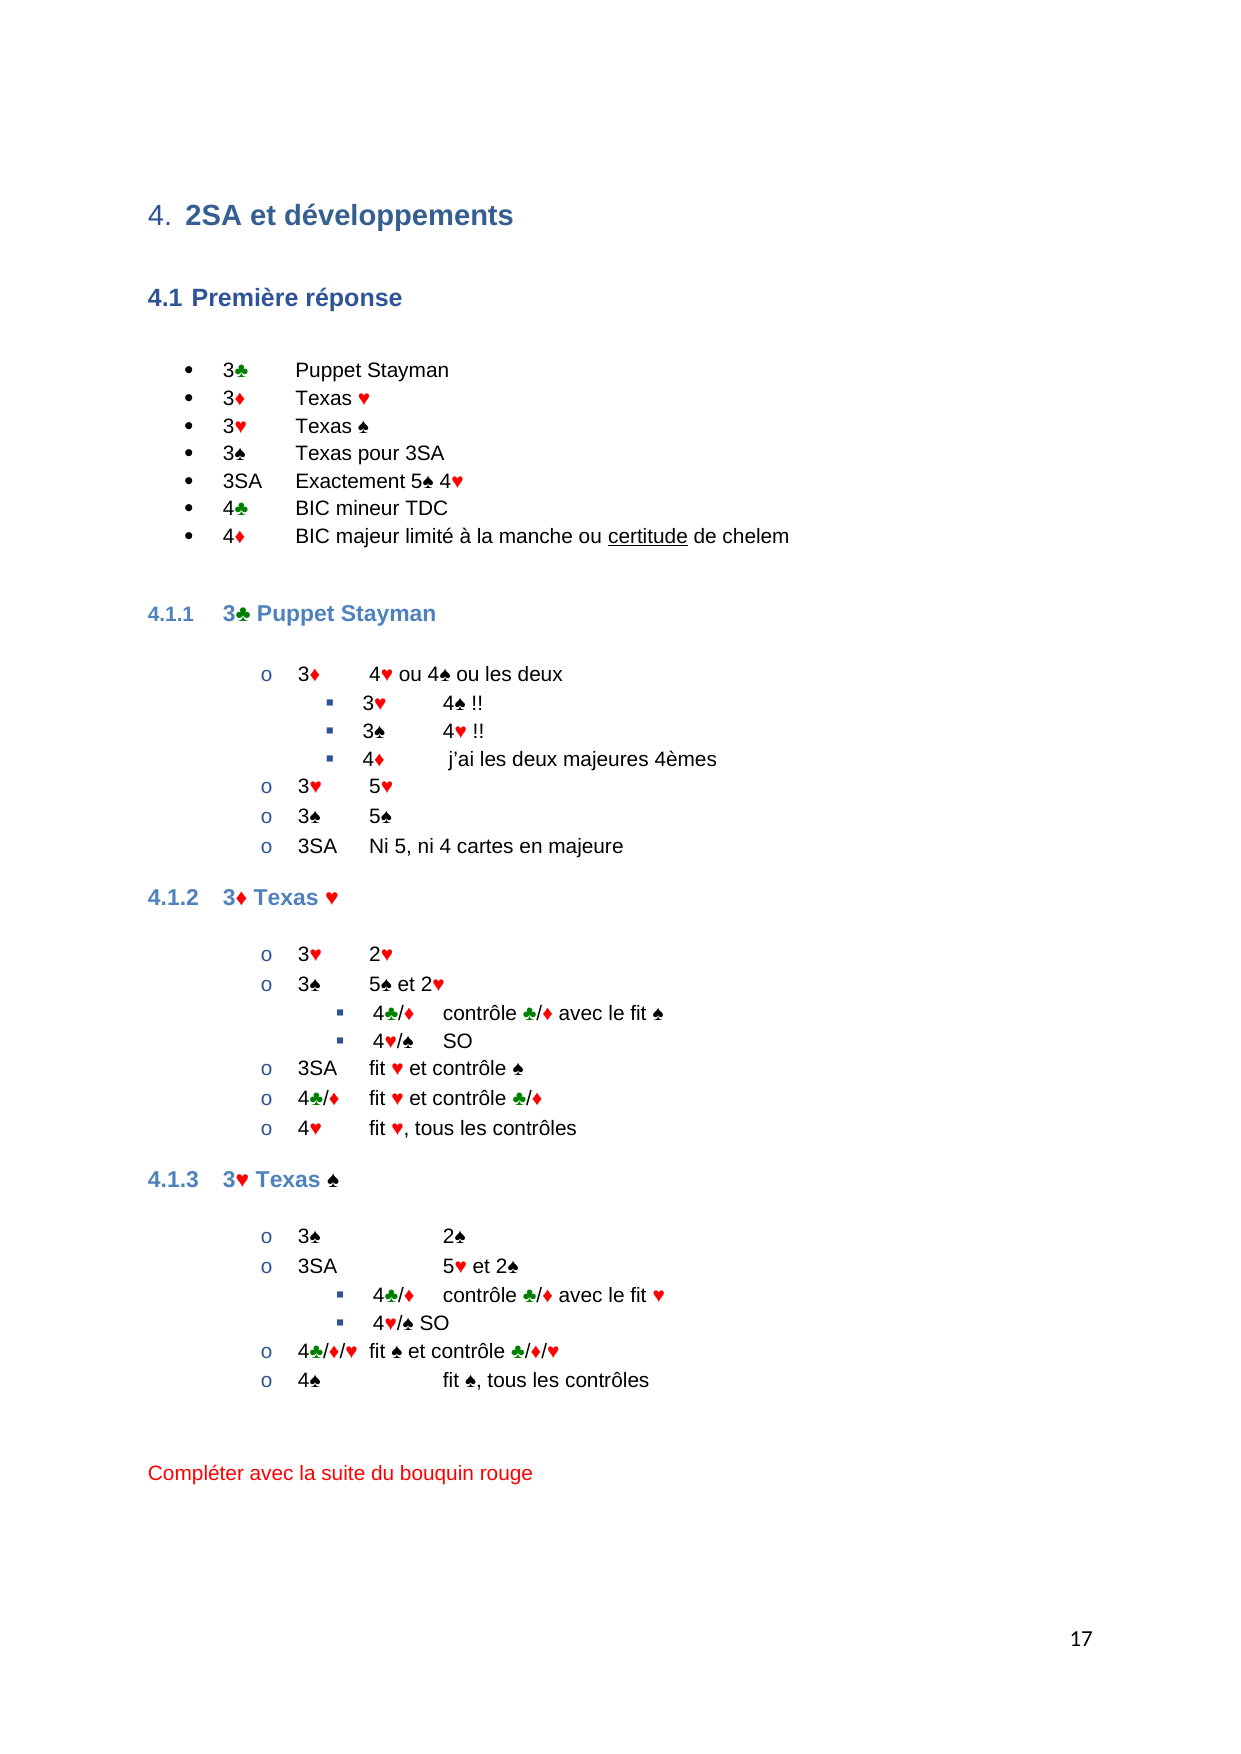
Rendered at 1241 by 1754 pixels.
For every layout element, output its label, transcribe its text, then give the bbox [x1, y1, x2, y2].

list 3♥ Texas ♠ [185, 413, 1092, 437]
list 4♣/♦ contrôle ♣/♦ avec le fit ♠ [335, 1001, 1092, 1025]
list 3♥ 2♥ [260, 942, 1092, 967]
subtitle 3♥ Texas ♠ [148, 1166, 1092, 1192]
list 4♦ j’ai les deux majeures 4èmes [325, 746, 1092, 771]
list 3♠ 4♥ !! [325, 719, 1092, 743]
list 3♦ 4♥ ou 4♠ ou les deux [260, 662, 1092, 687]
subtitle 2SA et développements [148, 198, 1092, 231]
list 3♠ 5♠ [260, 804, 1092, 829]
text Compléter avec la suite du bouquin rouge [148, 1461, 1092, 1485]
list 3SA 5♥ et 2♠ [260, 1253, 1092, 1279]
list 3♥ 4♠ !! [325, 691, 1092, 715]
list 3♠ 5♠ et 2♥ [260, 971, 1092, 997]
list 4♣/♦ contrôle ♣/♦ avec le fit ♥ [335, 1283, 1092, 1307]
list 4♦ BIC majeur limité à la manche ou certitude de chelem [185, 524, 1092, 548]
list 4♣/♦ fit ♥ et contrôle ♣/♦ [260, 1086, 1092, 1112]
list 3♥ 5♥ [260, 774, 1092, 800]
subtitle 3♣ Puppet Stayman [148, 600, 1092, 626]
subtitle 3♦ Texas ♥ [148, 884, 1092, 910]
list 4♥ fit ♥, tous les contrôles [260, 1116, 1092, 1141]
list 3SA fit ♥ et contrôle ♠ [260, 1056, 1092, 1082]
list 4♣/♦/♥ fit ♠ et contrôle ♣/♦/♥ [260, 1338, 1092, 1364]
list 3SA Exactement 5♠ 4♥ [185, 469, 1092, 493]
list 4♥/♠ SO [335, 1311, 1092, 1335]
list 4♣ BIC mineur TDC [185, 496, 1092, 520]
list 3♦ Texas ♥ [185, 386, 1092, 410]
list 3♠ Texas pour 3SA [185, 441, 1092, 465]
subtitle Première réponse [148, 283, 1092, 312]
list 3♠ 2♠ [260, 1224, 1092, 1250]
list 4♥/♠ SO [335, 1029, 1092, 1053]
list 4♠ fit ♠, tous les contrôles [260, 1368, 1092, 1394]
list 3SA Ni 5, ni 4 cartes en majeure [260, 833, 1092, 859]
list 3♣ Puppet Stayman [185, 358, 1092, 382]
